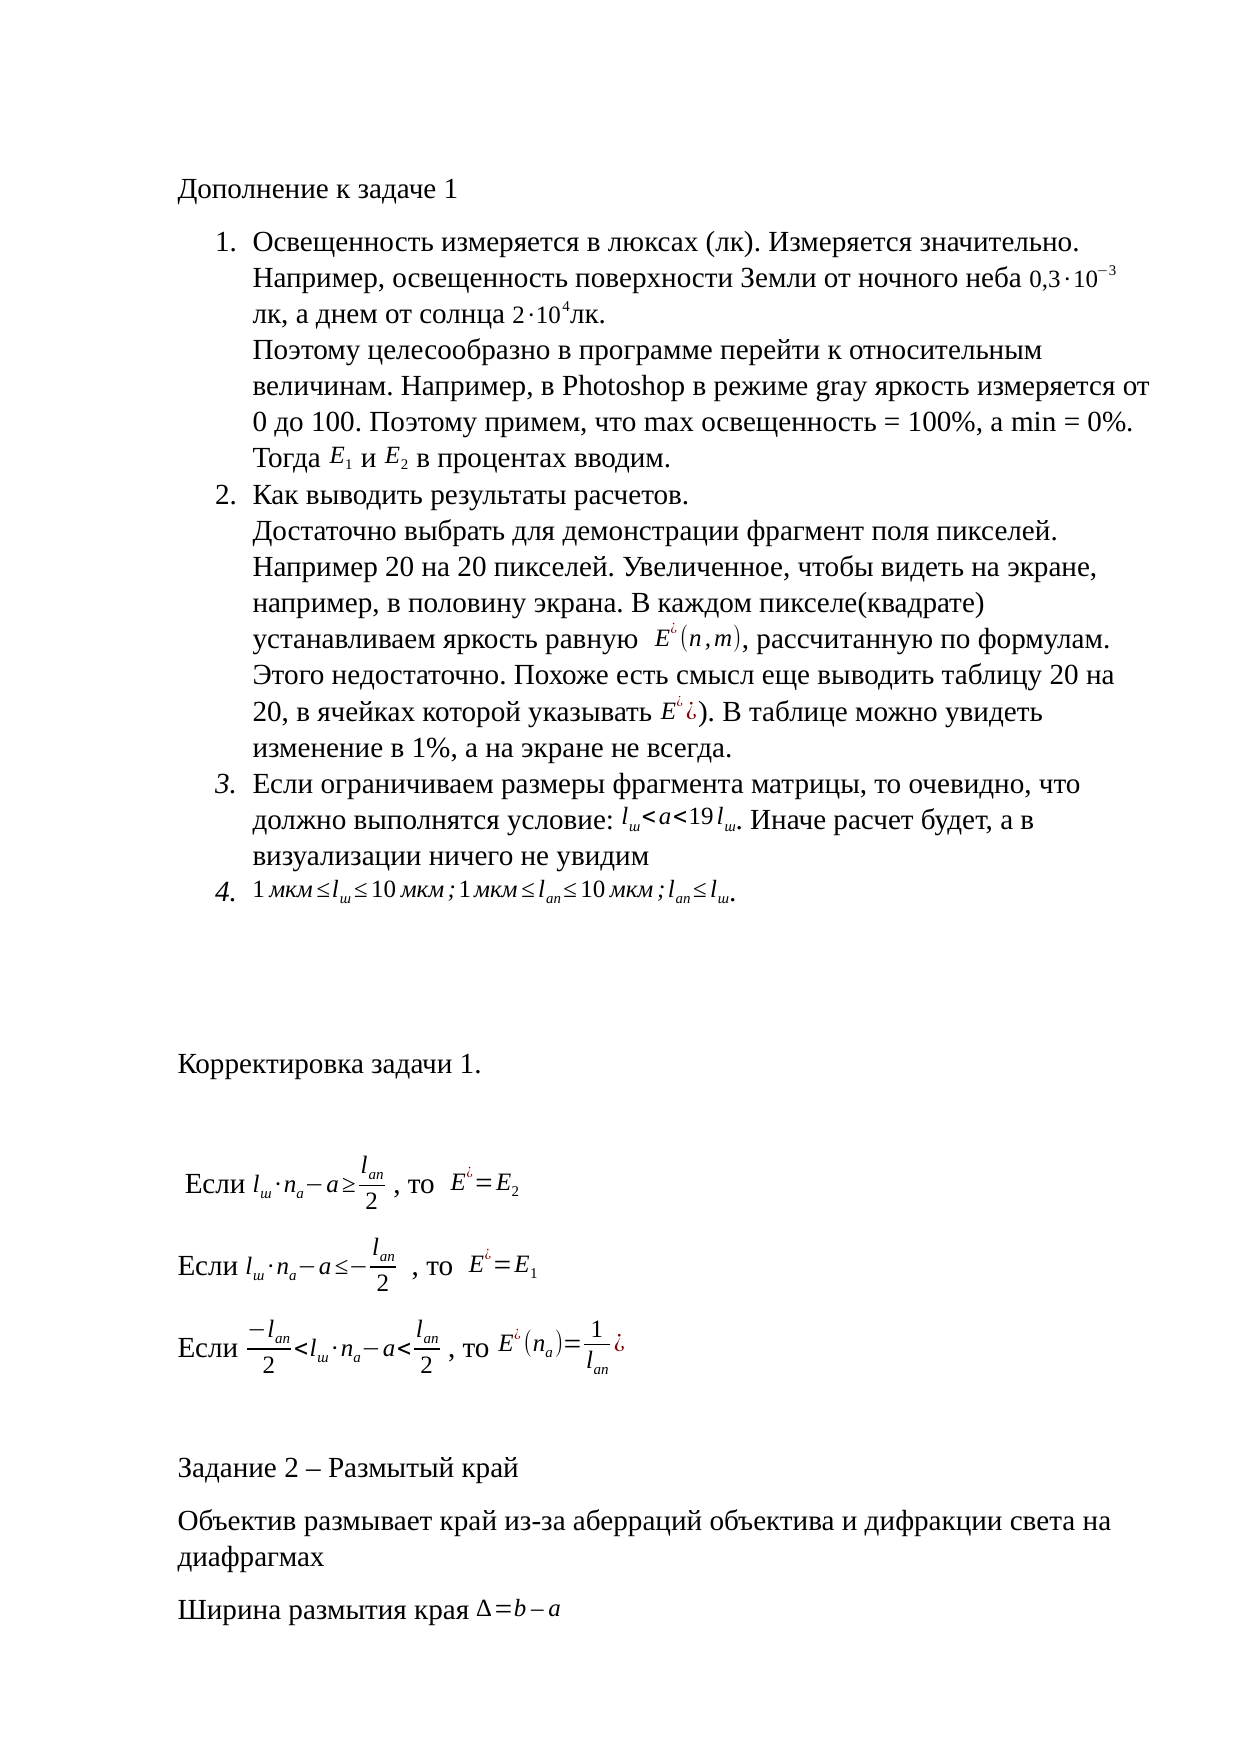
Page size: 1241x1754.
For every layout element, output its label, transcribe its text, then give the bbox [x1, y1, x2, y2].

list Достаточно выбрать для демонстрации фрагмент поля пикселей. Например 20 на 20 пикселей. Увеличенное, чтобы видеть на экране, например, в половину экрана. В каждом пикселе(квадрате) устанавливаем яркость равную , рассчитанную по формулам. Этого недостаточно. Похоже есть смысл еще выводить таблицу 20 на 20, в ячейках которой указывать ). В таблице можно увидеть изменение в 1%, а на экране не всегда. [252, 513, 1152, 763]
text Дополнение к задаче 1 [177, 171, 1152, 204]
text Задание 2 – Размытый край [177, 1450, 1152, 1484]
text Объектив размывает край из-за аберраций объектива и дифракции света на диафрагмах [177, 1503, 1152, 1573]
list Освещенность измеряется в люксах (лк). Измеряется значительно. Например, освещенность поверхности Земли от ночного неба лк, а днем от солнца лк. [215, 224, 1152, 329]
text Корректировка задачи 1. [177, 1046, 1152, 1079]
list . [215, 874, 1152, 974]
text Если , то [177, 1233, 1152, 1296]
list Если ограничиваем размеры фрагмента матрицы, то очевидно, что должно выполнятся условие: . Иначе расчет будет, а в визуализации ничего не увидим [215, 766, 1152, 872]
text Ширина размытия края [177, 1592, 1152, 1626]
list Как выводить результаты расчетов. [215, 477, 1152, 510]
list Поэтому целесообразно в программе перейти к относительным величинам. Например, в Photoshop в режиме gray яркость измеряется от 0 до 100. Поэтому примем, что max освещенность = 100%, а min = 0%. Тогда и в процентах вводим. [252, 332, 1152, 474]
text Если , то [177, 1316, 1152, 1378]
text Если , то [177, 1152, 1152, 1214]
